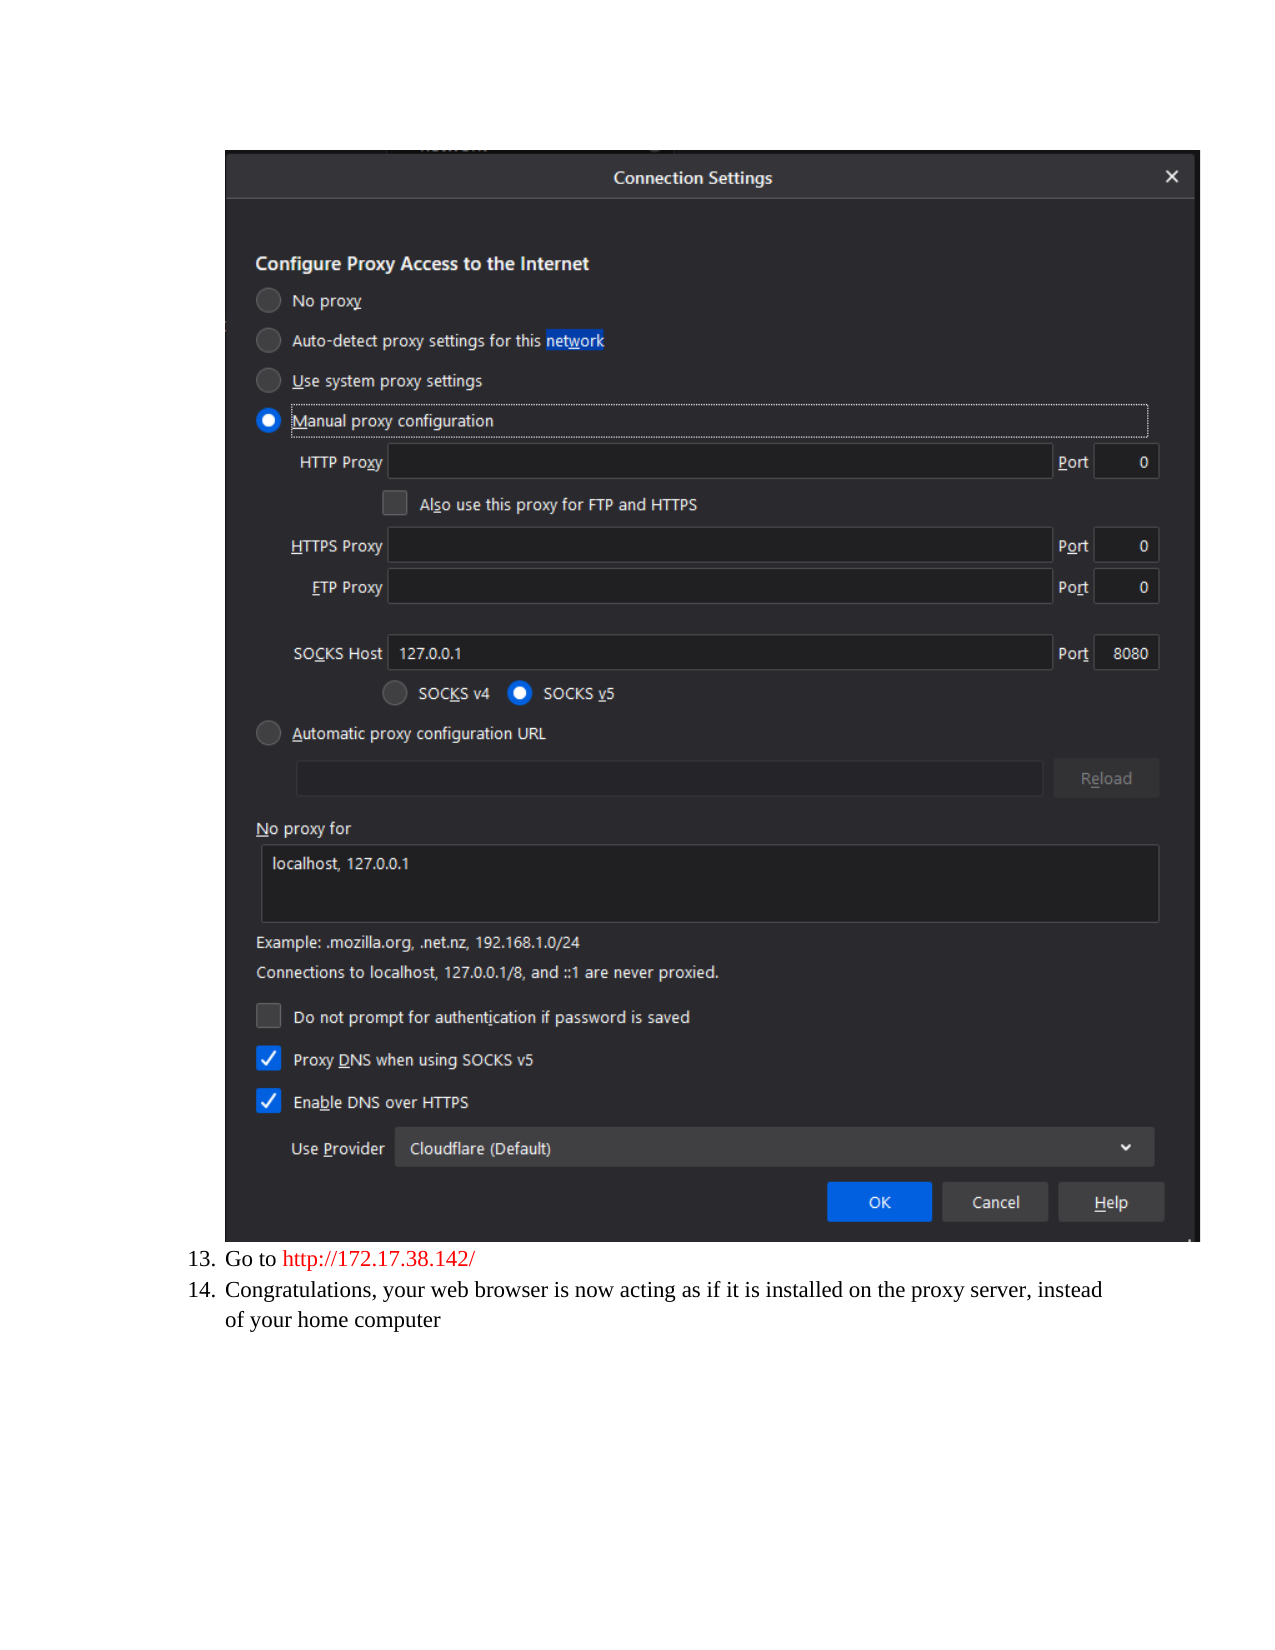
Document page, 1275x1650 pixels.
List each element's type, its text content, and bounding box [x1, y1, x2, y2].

list Congratulations, your web browser is now acting as if it is installed on the proxy server, instead of your home computer [187, 1276, 1125, 1332]
picture [225, 150, 1200, 1242]
list Go to http://172.17.38.142/ [187, 1246, 1125, 1272]
